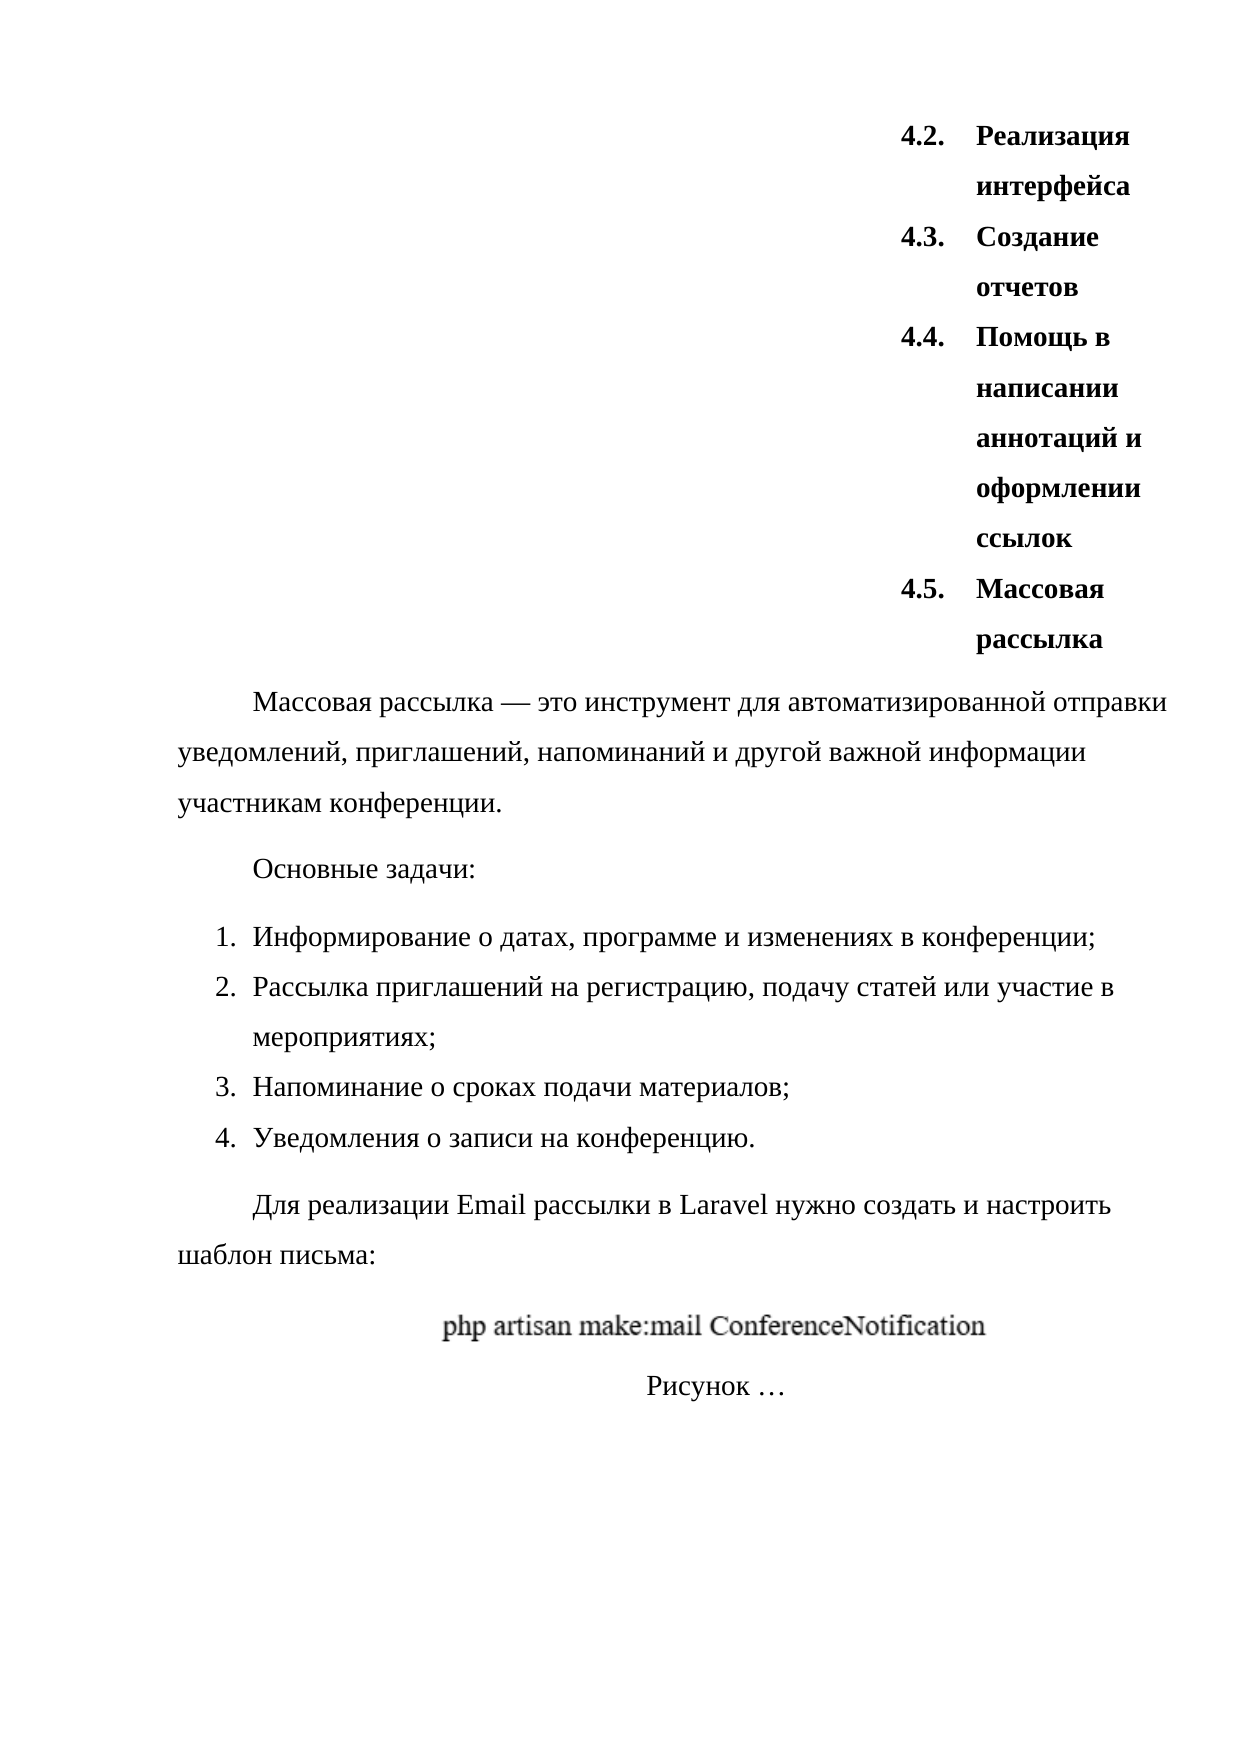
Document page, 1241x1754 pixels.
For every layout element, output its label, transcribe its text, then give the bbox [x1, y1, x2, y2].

text Массовая рассылка [901, 571, 1181, 655]
text Создание отчетов [901, 219, 1181, 303]
text Реализация интерфейса [901, 118, 1181, 202]
text Рисунок … [177, 1368, 1181, 1401]
text Массовая рассылка — это инструмент для автоматизированной отправки уведомлений, приглашений, напоминаний и другой важной информации участникам конференции. [177, 684, 1181, 818]
list Информирование о датах, программе и изменениях в конференции; [215, 919, 1181, 952]
text Основные задачи: [177, 852, 1181, 885]
picture [428, 1304, 1004, 1351]
text Помощь в написании аннотаций и оформлении ссылок [901, 319, 1181, 554]
list Рассылка приглашений на регистрацию, подачу статей или участие в мероприятиях; [215, 969, 1181, 1053]
text Для реализации Email рассылки в Laravel нужно создать и настроить шаблон письма: [177, 1187, 1181, 1271]
list Напоминание о сроках подачи материалов; [215, 1069, 1181, 1103]
list Уведомления о записи на конференцию. [215, 1120, 1181, 1153]
